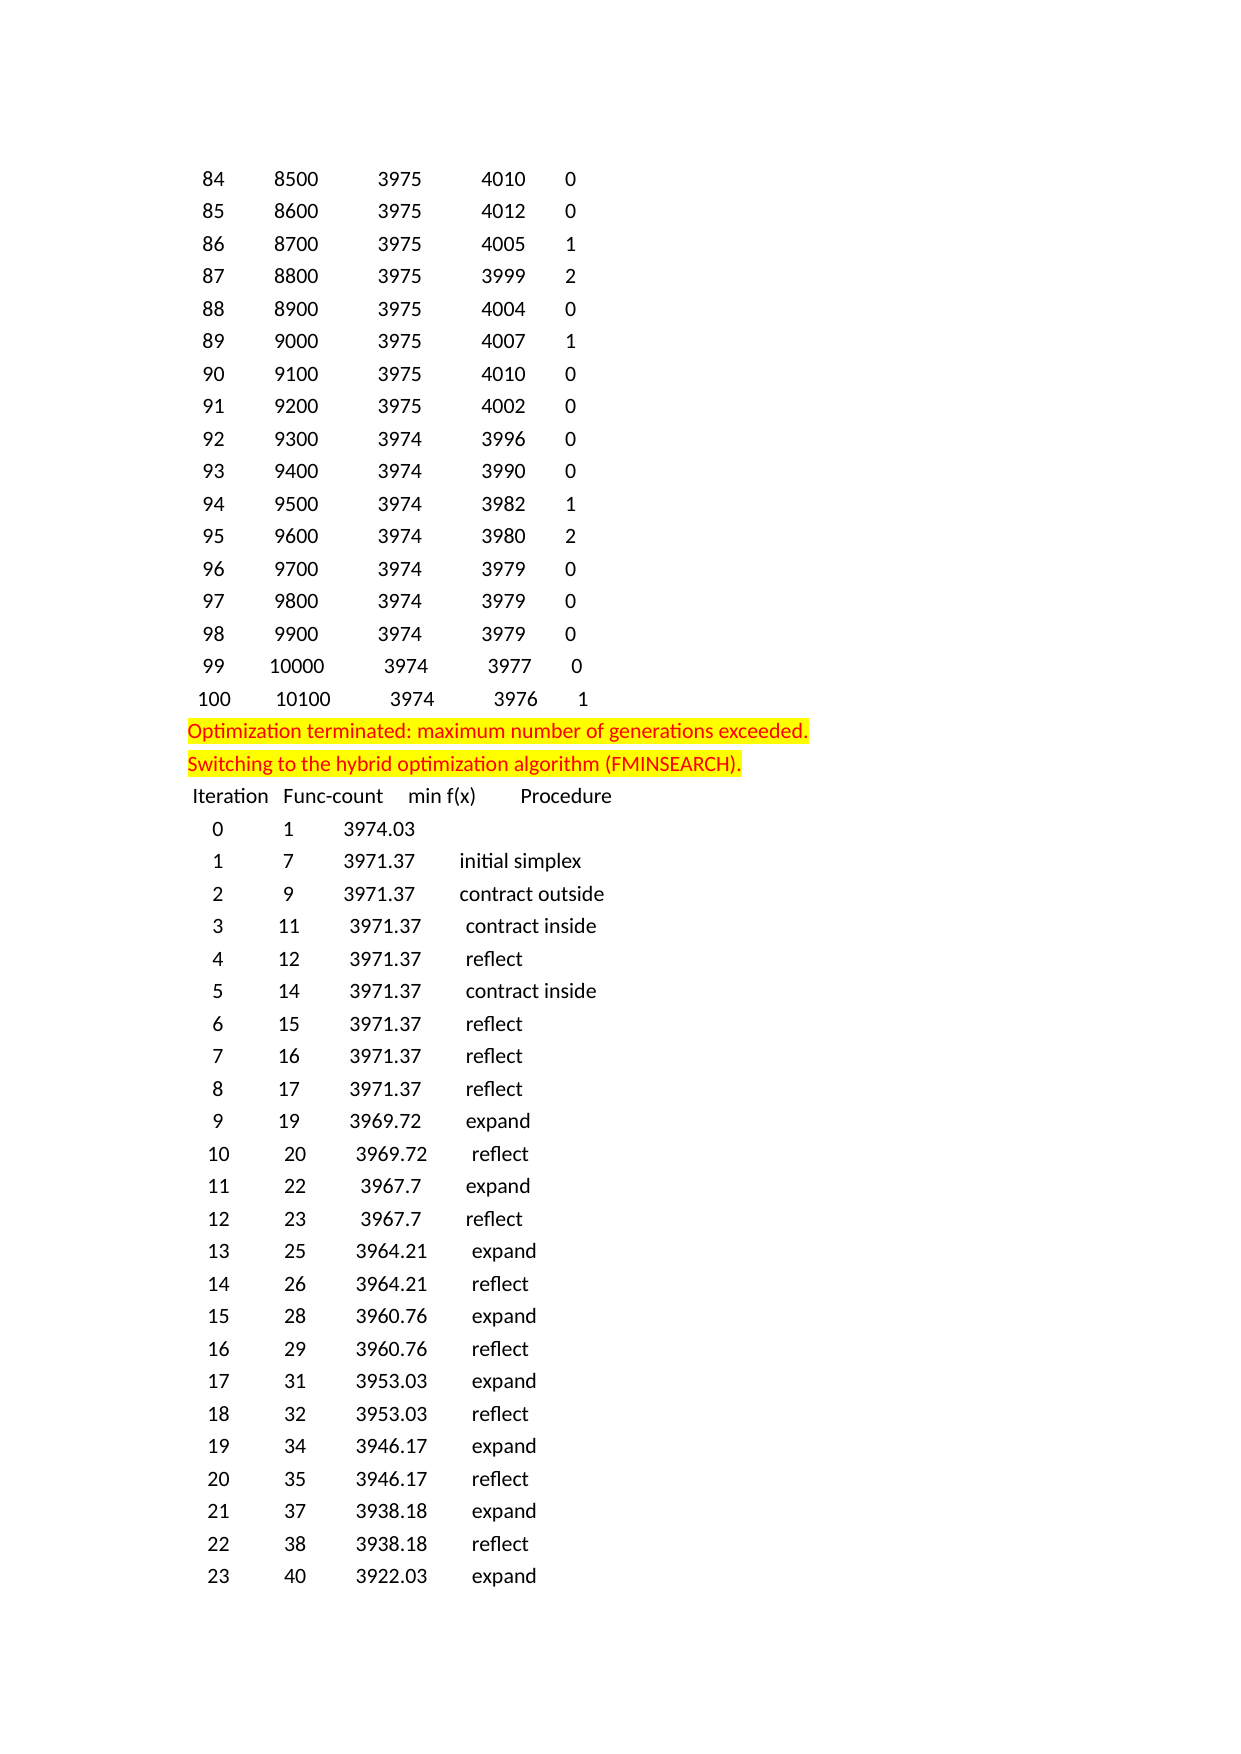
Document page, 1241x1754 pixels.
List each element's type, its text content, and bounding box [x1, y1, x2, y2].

text Switching to the hybrid optimization algorithm . [187, 747, 1053, 779]
text 92 9300 3974 3996 0 [187, 422, 1053, 454]
text 84 8500 3975 4010 0 [187, 162, 1053, 194]
text 97 9800 3974 3979 0 [187, 584, 1053, 617]
text 8 17 3971.37 reflect [187, 1072, 1053, 1104]
text 17 31 3953.03 expand [187, 1364, 1053, 1397]
text 7 16 3971.37 reflect [187, 1039, 1053, 1072]
text 16 29 3960.76 reflect [187, 1332, 1053, 1364]
text 0 1 3974.03 [187, 812, 1053, 844]
text 93 9400 3974 3990 0 [187, 454, 1053, 487]
text Optimization terminated: maximum number of generations exceeded. [187, 714, 1053, 747]
text 9 19 3969.72 expand [187, 1104, 1053, 1137]
text 6 15 3971.37 reflect [187, 1007, 1053, 1039]
text 1 7 3971.37 initial simplex [187, 844, 1053, 877]
text 20 35 3946.17 reflect [187, 1462, 1053, 1494]
text 88 8900 3975 4004 0 [187, 292, 1053, 324]
text 2 9 3971.37 contract outside [187, 877, 1053, 909]
text 91 9200 3975 4002 0 [187, 389, 1053, 422]
text 96 9700 3974 3979 0 [187, 552, 1053, 584]
text 22 38 3938.18 reflect [187, 1527, 1053, 1559]
text 4 12 3971.37 reflect [187, 942, 1053, 974]
text 14 26 3964.21 reflect [187, 1267, 1053, 1299]
text 90 9100 3975 4010 0 [187, 357, 1053, 389]
text 21 37 3938.18 expand [187, 1494, 1053, 1527]
text 94 9500 3974 3982 1 [187, 487, 1053, 519]
text 5 14 3971.37 contract inside [187, 974, 1053, 1007]
text 98 9900 3974 3979 0 [187, 617, 1053, 649]
text 12 23 3967.7 reflect [187, 1202, 1053, 1234]
text 15 28 3960.76 expand [187, 1299, 1053, 1332]
text 89 9000 3975 4007 1 [187, 324, 1053, 357]
text 85 8600 3975 4012 0 [187, 194, 1053, 227]
text 100 10100 3974 3976 1 [187, 682, 1053, 714]
text 86 8700 3975 4005 1 [187, 227, 1053, 259]
text 13 25 3964.21 expand [187, 1234, 1053, 1267]
text 3 11 3971.37 contract inside [187, 909, 1053, 942]
text Iteration Func-count min f Procedure [187, 779, 1053, 812]
text 95 9600 3974 3980 2 [187, 519, 1053, 552]
text 19 34 3946.17 expand [187, 1429, 1053, 1462]
text 23 40 3922.03 expand [187, 1559, 1053, 1592]
text 11 22 3967.7 expand [187, 1169, 1053, 1202]
text 18 32 3953.03 reflect [187, 1397, 1053, 1429]
text 10 20 3969.72 reflect [187, 1137, 1053, 1169]
text 99 10000 3974 3977 0 [187, 649, 1053, 682]
text 87 8800 3975 3999 2 [187, 259, 1053, 292]
